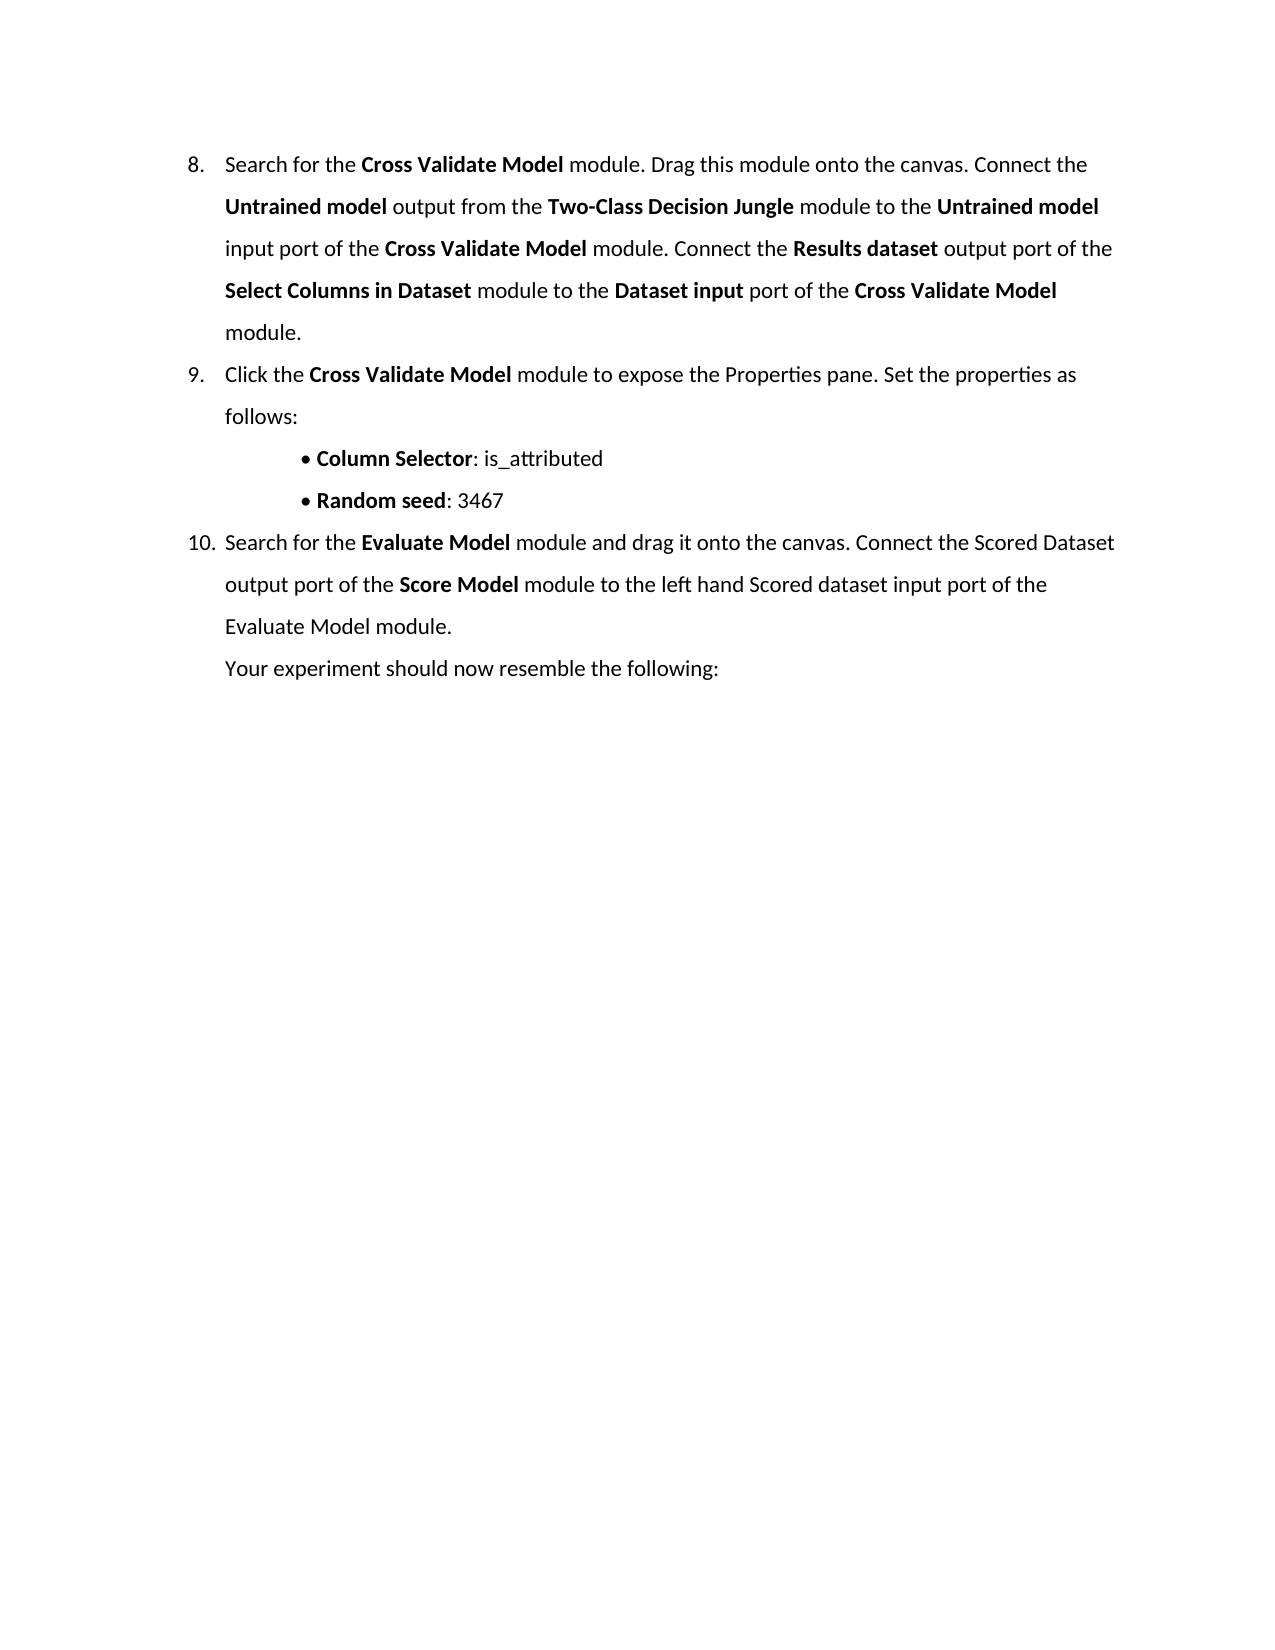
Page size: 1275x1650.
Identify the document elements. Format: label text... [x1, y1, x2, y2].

text • Column Selector: is_attributed [225, 444, 1125, 472]
text • Random seed: 3467 [225, 486, 1125, 514]
list Click the Cross Validate Model module to expose the Properties pane. Set the properties as follows: [187, 360, 1125, 430]
list Search for the Cross Validate Model module. Drag this module onto the canvas. Connect the Untrained model output from the Two-Class Decision Jungle module to the Untrained model input port of the Cross Validate Model module. Connect the Results dataset output port of the Select Columns in Dataset module to the Dataset input port of the Cross Validate Model module. [187, 150, 1125, 346]
text Your experiment should now resemble the following: [187, 654, 1125, 682]
list Search for the Evaluate Model module and drag it onto the canvas. Connect the Scored Dataset output port of the Score Model module to the left hand Scored dataset input port of the Evaluate Model module. [187, 528, 1125, 640]
